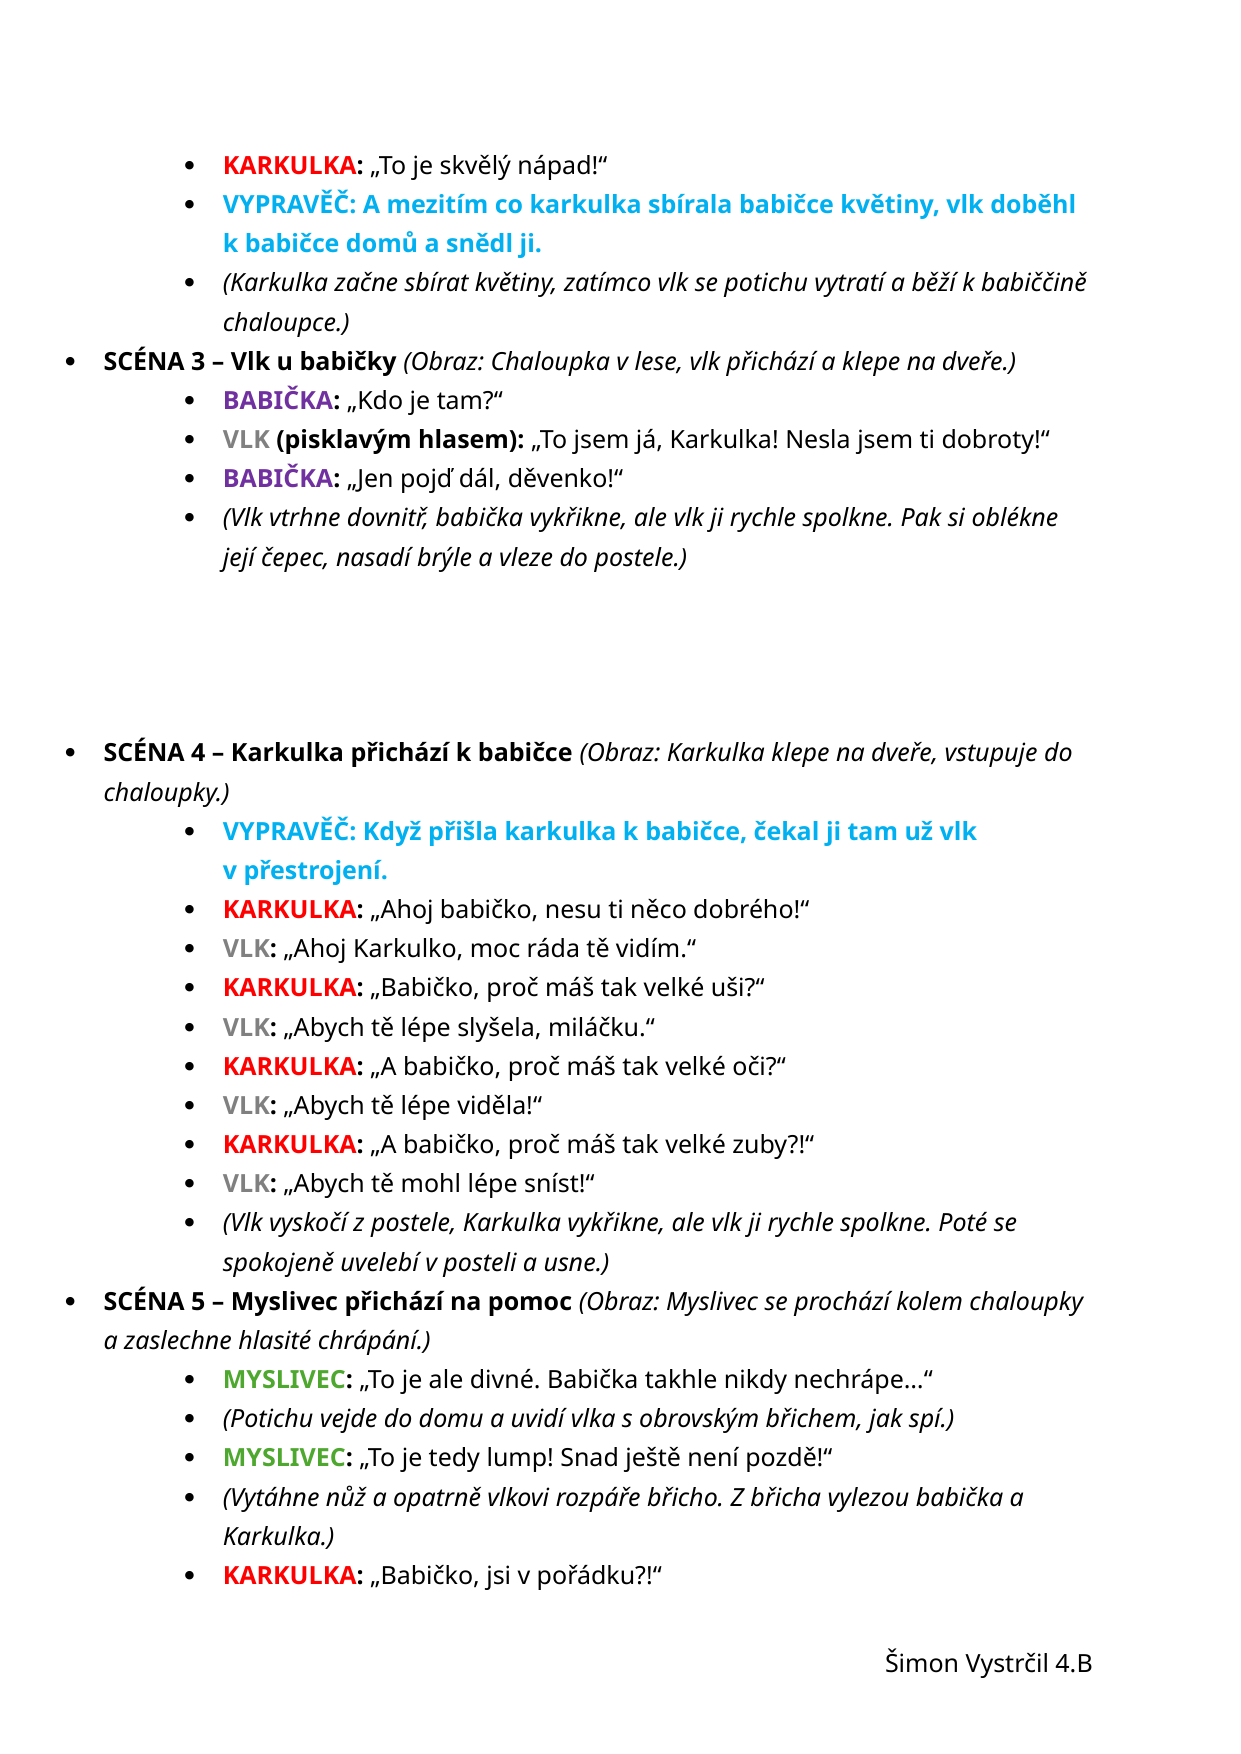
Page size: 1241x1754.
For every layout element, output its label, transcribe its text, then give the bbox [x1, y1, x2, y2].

list VLK (pisklavým hlasem): „To jsem já, Karkulka! Nesla jsem ti dobroty!“ [185, 422, 1093, 456]
list VLK: „Ahoj Karkulko, moc ráda tě vidím.“ [185, 931, 1093, 965]
list SCÉNA 4 – Karkulka přichází k babičce (Obraz: Karkulka klepe na dveře, vstupuje do chaloupky.) [66, 735, 1093, 808]
list KARKULKA: „A babičko, proč máš tak velké zuby?!“ [185, 1127, 1093, 1161]
list VLK: „Abych tě lépe slyšela, miláčku.“ [185, 1009, 1093, 1043]
list MYSLIVEC: „To je tedy lump! Snad ještě není pozdě!“ [185, 1440, 1093, 1474]
list VLK: „Abych tě mohl lépe sníst!“ [185, 1166, 1093, 1200]
list (Potichu vejde do domu a uvidí vlka s obrovským břichem, jak spí.) [185, 1401, 1093, 1435]
list (Vlk vyskočí z postele, Karkulka vykřikne, ale vlk ji rychle spolkne. Poté se spokojeně uvelebí v posteli a usne.) [185, 1205, 1093, 1278]
list KARKULKA: „Ahoj babičko, nesu ti něco dobrého!“ [185, 892, 1093, 926]
list (Vytáhne nůž a opatrně vlkovi rozpáře břicho. Z břicha vylezou babička a Karkulka.) [185, 1479, 1093, 1552]
list KARKULKA: „A babičko, proč máš tak velké oči?“ [185, 1048, 1093, 1082]
list (Vlk vtrhne dovnitř, babička vykřikne, ale vlk ji rychle spolkne. Pak si oblékne její čepec, nasadí brýle a vleze do postele.) [185, 500, 1093, 573]
list KARKULKA: „Babičko, proč máš tak velké uši?“ [185, 970, 1093, 1004]
list VLK: „Abych tě lépe viděla!“ [185, 1088, 1093, 1122]
list KARKULKA: „Babičko, jsi v pořádku?!“ [185, 1558, 1093, 1592]
list SCÉNA 3 – Vlk u babičky (Obraz: Chaloupka v lese, vlk přichází a klepe na dveře.) [66, 343, 1093, 377]
list VYPRAVĚČ: A mezitím co karkulka sbírala babičce květiny, vlk doběhl k babičce domů a snědl ji. [185, 187, 1093, 260]
list BABIČKA: „Kdo je tam?“ [185, 383, 1093, 417]
list KARKULKA: „To je skvělý nápad!“ [185, 148, 1093, 182]
list SCÉNA 5 – Myslivec přichází na pomoc (Obraz: Myslivec se prochází kolem chaloupky a zaslechne hlasité chrápání.) [66, 1283, 1093, 1357]
list (Karkulka začne sbírat květiny, zatímco vlk se potichu vytratí a běží k babiččině chaloupce.) [185, 265, 1093, 338]
list VYPRAVĚČ: Když přišla karkulka k babičce, čekal ji tam už vlk v přestrojení. [185, 813, 1093, 887]
list MYSLIVEC: „To je ale divné. Babička takhle nikdy nechrápe…“ [185, 1362, 1093, 1396]
list BABIČKA: „Jen pojď dál, děvenko!“ [185, 461, 1093, 495]
